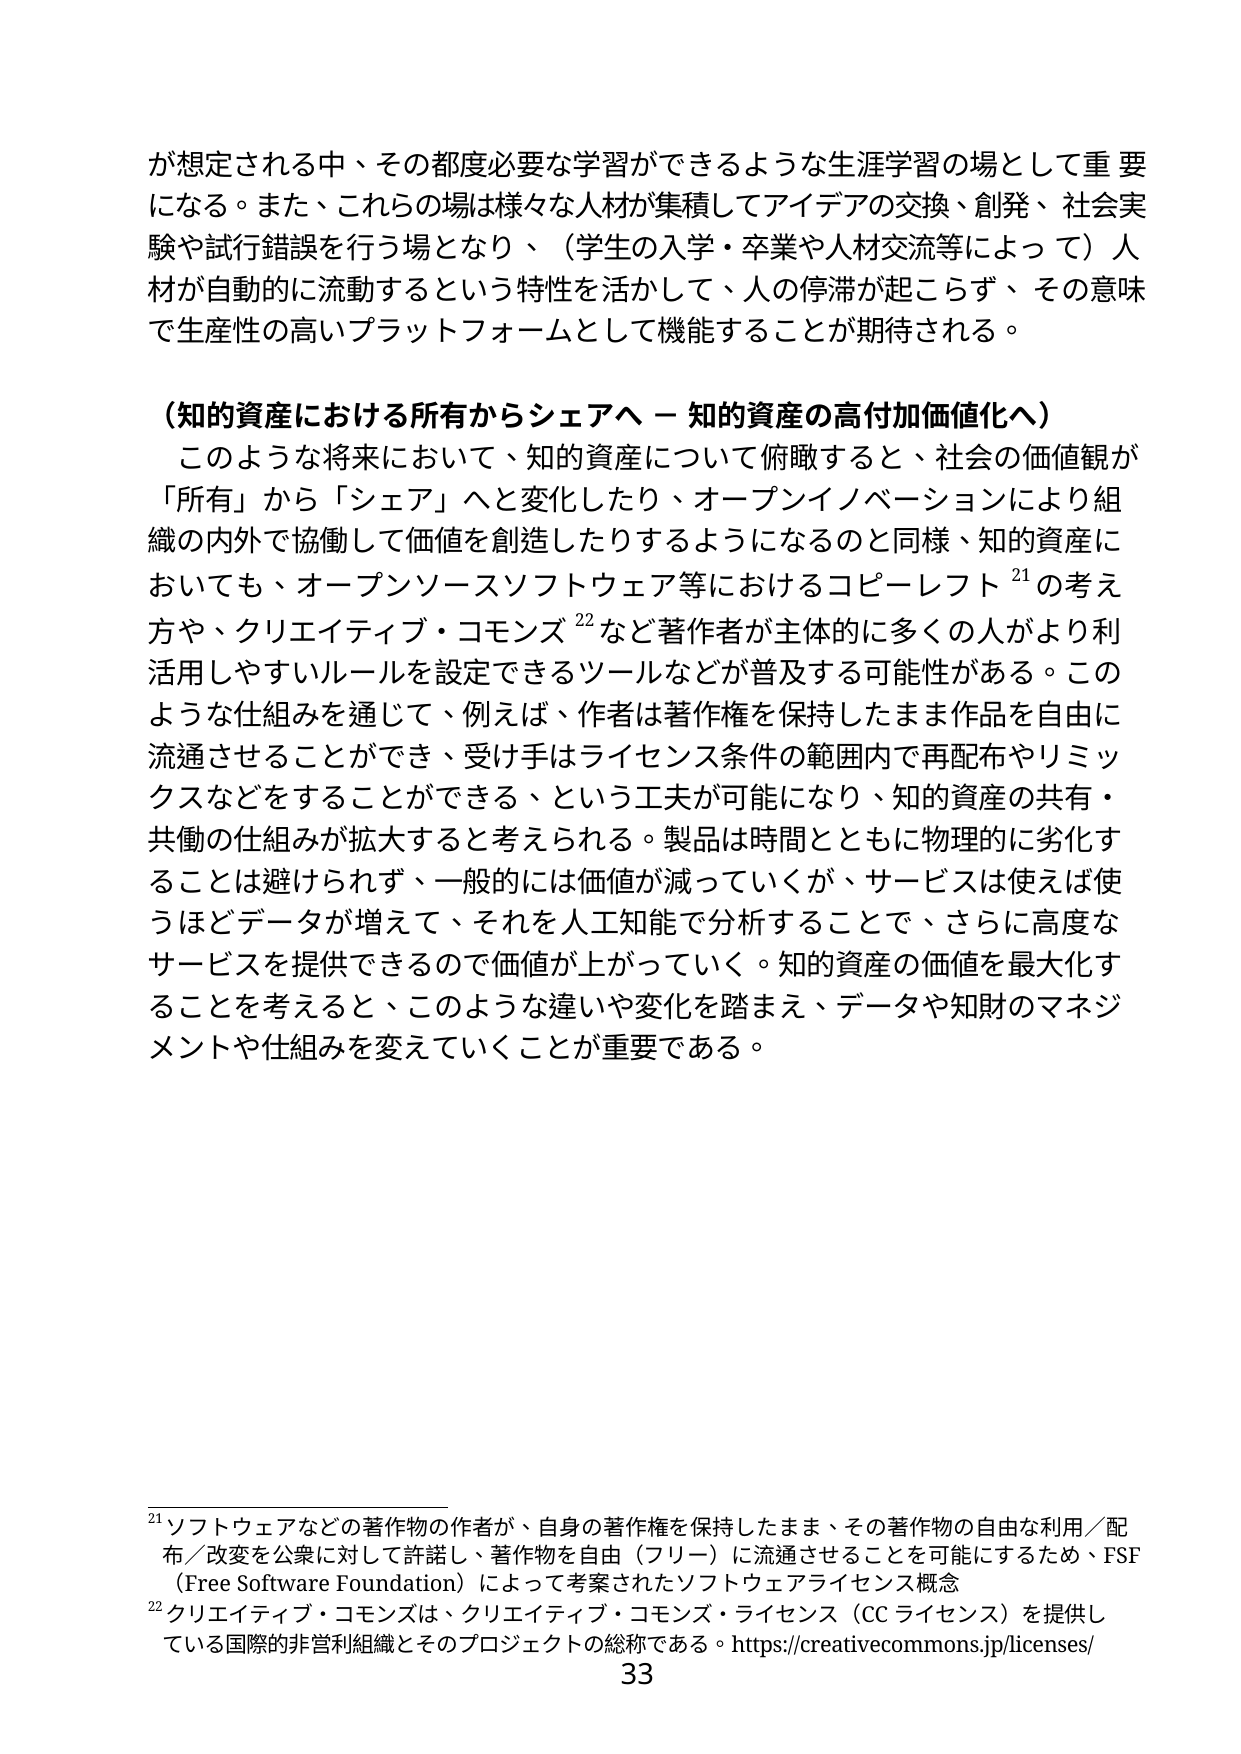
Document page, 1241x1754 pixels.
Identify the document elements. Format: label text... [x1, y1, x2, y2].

text 21ソフトウェアなどの著作物の作者が、自身の著作権を保持したまま、その著作物の自由な利用／配 [148, 1512, 1163, 1541]
text （Free Software Foundation）によって考案されたソフトウェアライセンス概念 [162, 1569, 1163, 1597]
text このような将来において、知的資産について俯瞰すると、社会の価値観が [176, 437, 1163, 477]
text 22クリエイティブ・コモンズは、クリエイティブ・コモンズ・ライセンス（CC ライセンス）を提供している国際的非営利組織とそのプロジェクトの総称である。https://creativecommons.jp/licenses/ [148, 1598, 1107, 1658]
subtitle （知的資産における所有からシェアへ － 知的資産の高付加価値化へ） [148, 395, 1163, 435]
text 布／改変を公衆に対して許諾し、著作物を自由（フリー）に流通させることを可能にするため、FSF [162, 1541, 1163, 1569]
text が想定される中、その都度必要な学習ができるような生涯学習の場として重 要になる。また、これらの場は様々な人材が集積してアイデアの交換、創発、 社会実験や試行錯誤を行う場となり、（学生の入学・卒業や人材交流等によっ て）人材が自動的に流動するという特性を活かして、人の停滞が起こらず、 その意味で生産性の高いプラットフォームとして機能することが期待される。 [148, 144, 1153, 350]
text 「所有」から「シェア」へと変化したり、オープンイノベーションにより組織の内外で協働して価値を創造したりするようになるのと同様、知的資産においても、オープンソースソフトウェア等におけるコピーレフト21の考え方や、クリエイティブ・コモンズ22など著作者が主体的に多くの人がより利活用しやすいルールを設定できるツールなどが普及する可能性がある。このような仕組みを通じて、例えば、作者は著作権を保持したまま作品を自由に流通させることができ、受け手はライセンス条件の範囲内で再配布やリミックスなどをすることができる、という工夫が可能になり、知的資産の共有・共働の仕組みが拡大すると考えられる。製品は時間とともに物理的に劣化することは避けられず、一般的には価値が減っていくが、サービスは使えば使うほどデータが増えて、それを人工知能で分析することで、さらに高度なサービスを提供できるので価値が上がっていく。知的資産の価値を最大化することを考えると、このような違いや変化を踏まえ、データや知財のマネジメントや仕組みを変えていくことが重要である。 [148, 479, 1123, 1067]
